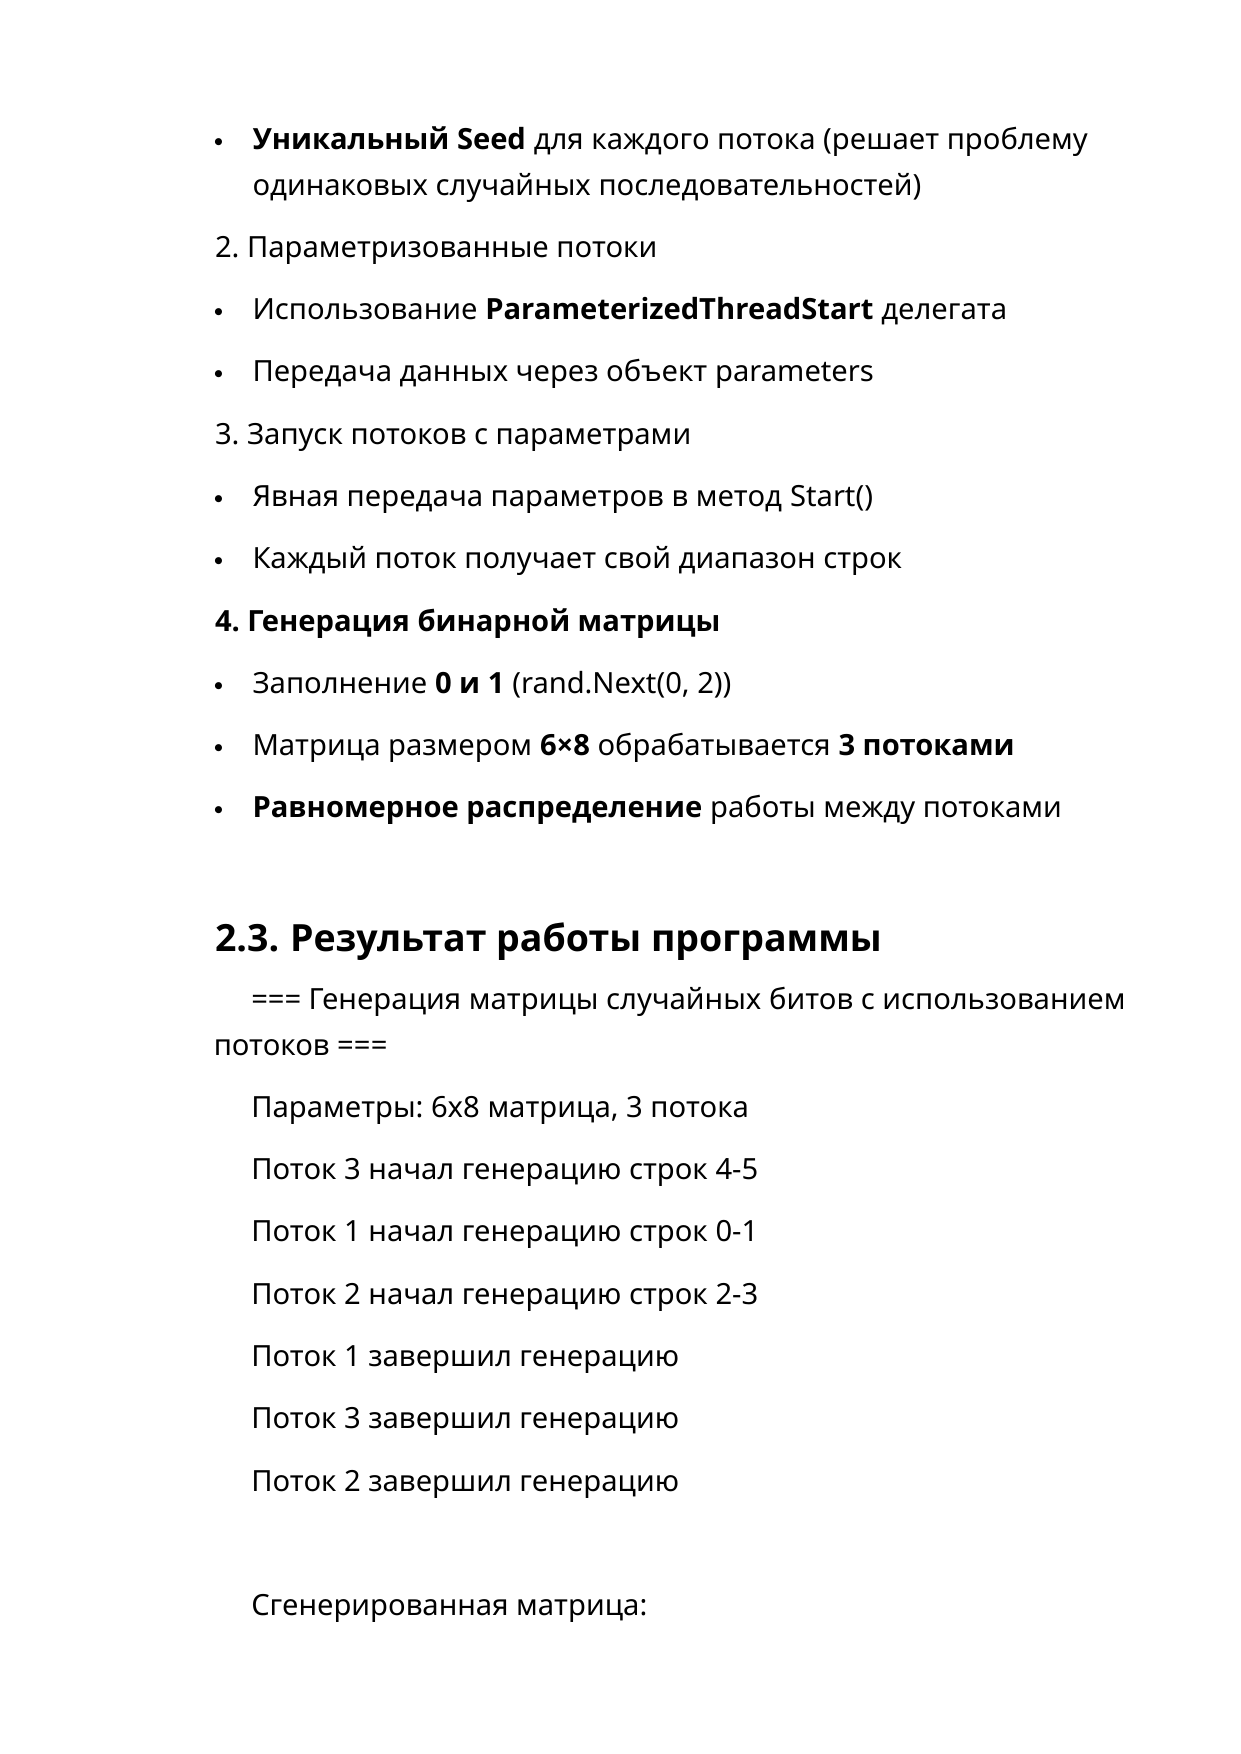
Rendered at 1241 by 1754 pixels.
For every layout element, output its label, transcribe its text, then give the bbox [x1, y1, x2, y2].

subtitle Результат работы программы [215, 911, 1152, 962]
list Уникальный Seed для каждого потока (решает проблему одинаковых случайных последовательностей) [215, 118, 1152, 203]
text Поток 1 начал генерацию строк 0-1 [213, 1211, 1152, 1250]
list Использование ParameterizedThreadStart делегата [215, 288, 1152, 328]
text Поток 2 начал генерацию строк 2-3 [213, 1273, 1152, 1313]
list Заполнение 0 и 1 (rand.Next(0, 2)) [215, 662, 1152, 702]
text Поток 2 завершил генерацию [213, 1460, 1152, 1499]
text Поток 1 завершил генерацию [213, 1335, 1152, 1375]
text Параметры: 6x8 матрица, 3 потока [213, 1086, 1152, 1126]
text 3. Запуск потоков с параметрами [177, 413, 1152, 453]
text === Генерация матрицы случайных битов с использованием потоков === [213, 978, 1152, 1063]
list Явная передача параметров в метод Start() [215, 475, 1152, 515]
text Сгенерированная матрица: [213, 1584, 1152, 1624]
list Матрица размером 6×8 обрабатывается 3 потоками [215, 724, 1152, 764]
text 2. Параметризованные потоки [215, 226, 1152, 266]
list Каждый поток получает свой диапазон строк [215, 537, 1152, 577]
list Передача данных через объект parameters [215, 351, 1152, 390]
text 4. Генерация бинарной матрицы [177, 600, 1152, 639]
list Равномерное распределение работы между потоками [215, 787, 1152, 826]
text Поток 3 завершил генерацию [213, 1398, 1152, 1437]
text Поток 3 начал генерацию строк 4-5 [213, 1148, 1152, 1188]
